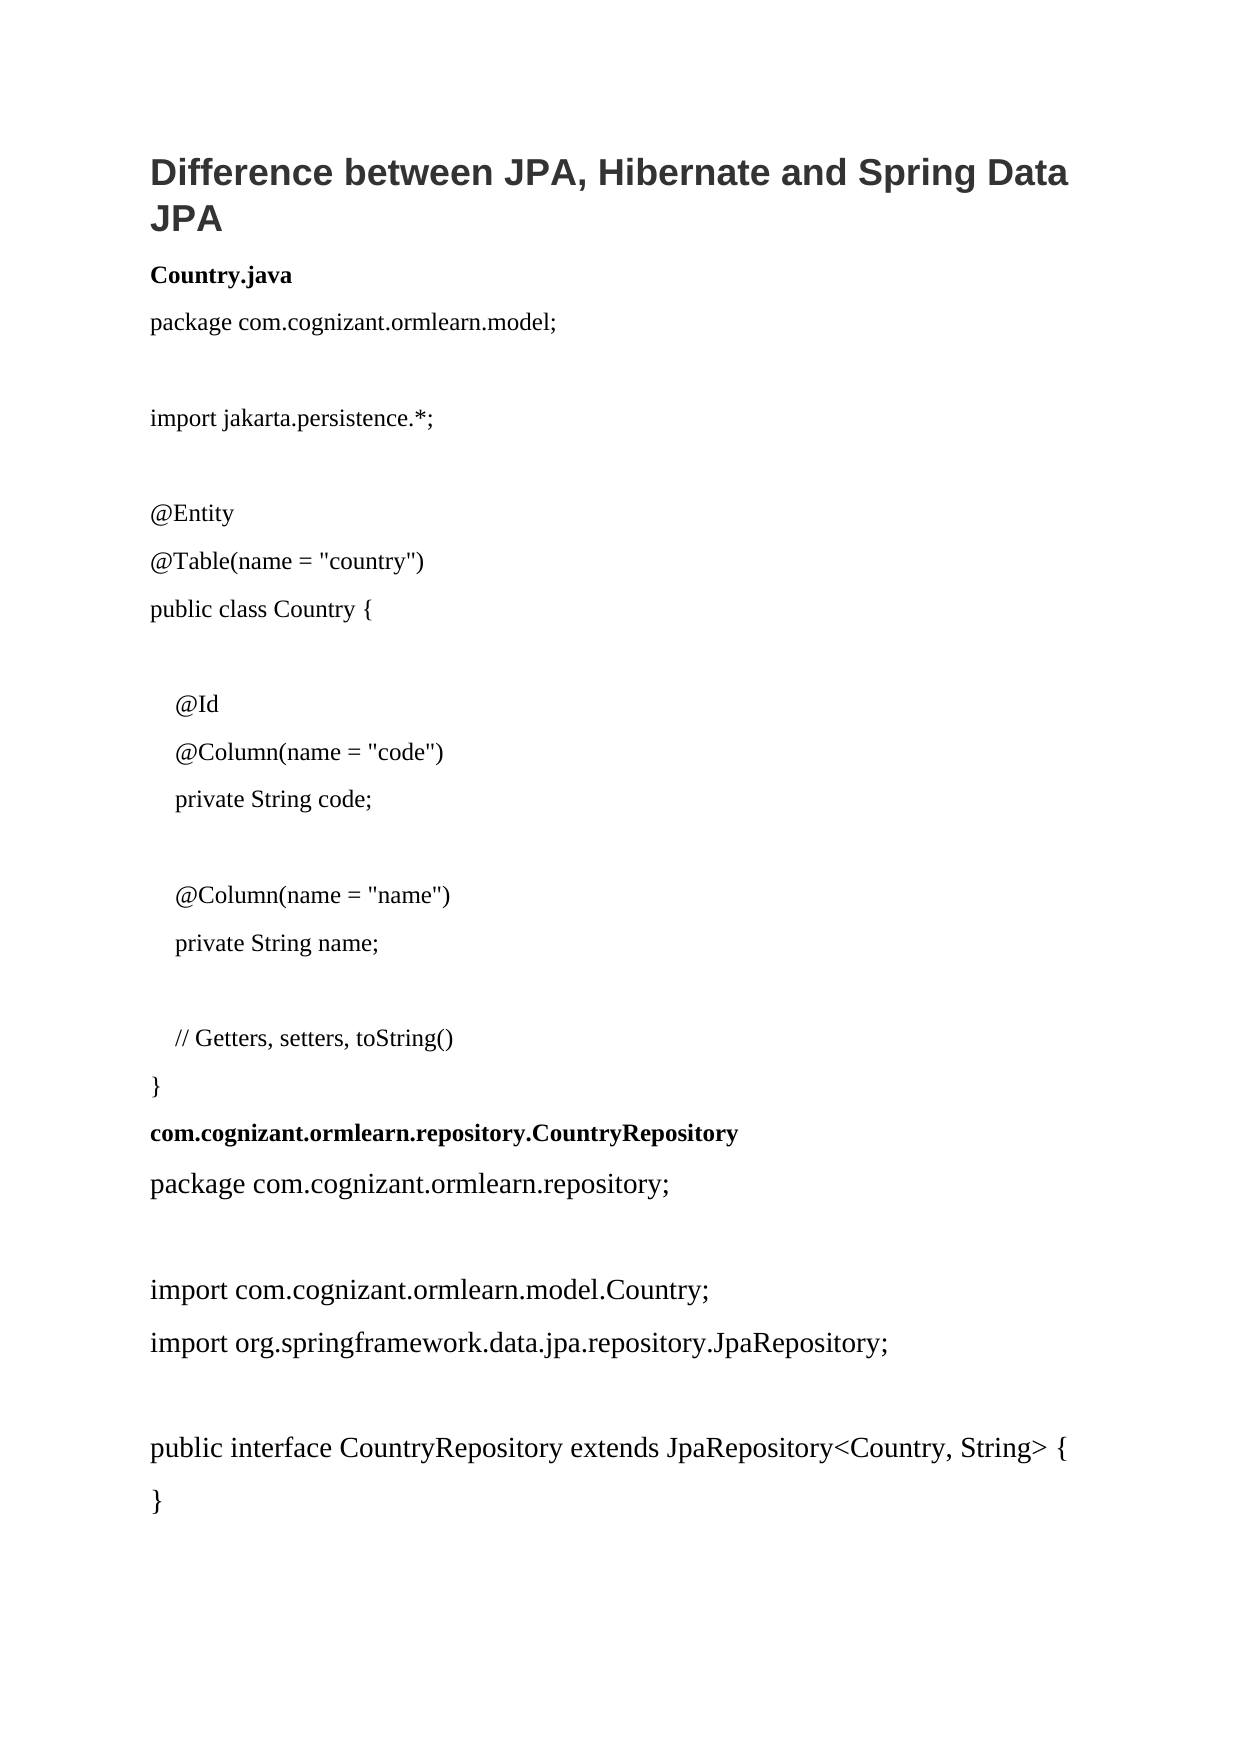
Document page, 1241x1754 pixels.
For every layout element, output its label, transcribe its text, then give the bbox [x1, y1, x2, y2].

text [150, 1272, 1090, 1305]
text import org.springframework.data.jpa.repository.JpaRepository; [150, 1325, 1090, 1358]
text @Table(name = "country") [150, 546, 1090, 575]
text @Id [150, 689, 1090, 718]
text com.cognizant.ormlearn.repository.CountryRepository [150, 1118, 1090, 1147]
text public interface CountryRepository extends JpaRepository<Country, String> { [150, 1430, 1090, 1464]
text package com.cognizant.ormlearn.model; [150, 307, 1090, 336]
text // Getters, setters, toString() [150, 1023, 1090, 1052]
text import jakarta.persistence.*; [150, 403, 1090, 432]
text Country.java [150, 260, 1090, 288]
text private String code; [150, 784, 1090, 813]
text } [150, 1483, 1090, 1517]
text public class Country { [150, 594, 1090, 622]
text package com.cognizant.ormlearn.repository; [150, 1166, 1090, 1200]
text @Column(name = "code") [150, 737, 1090, 766]
text } [150, 1071, 1090, 1099]
text @Column(name = "name") [150, 880, 1090, 909]
text Difference between JPA, Hibernate and Spring Data JPA [150, 150, 1090, 240]
text @Entity [150, 498, 1090, 527]
text private String name; [150, 928, 1090, 956]
